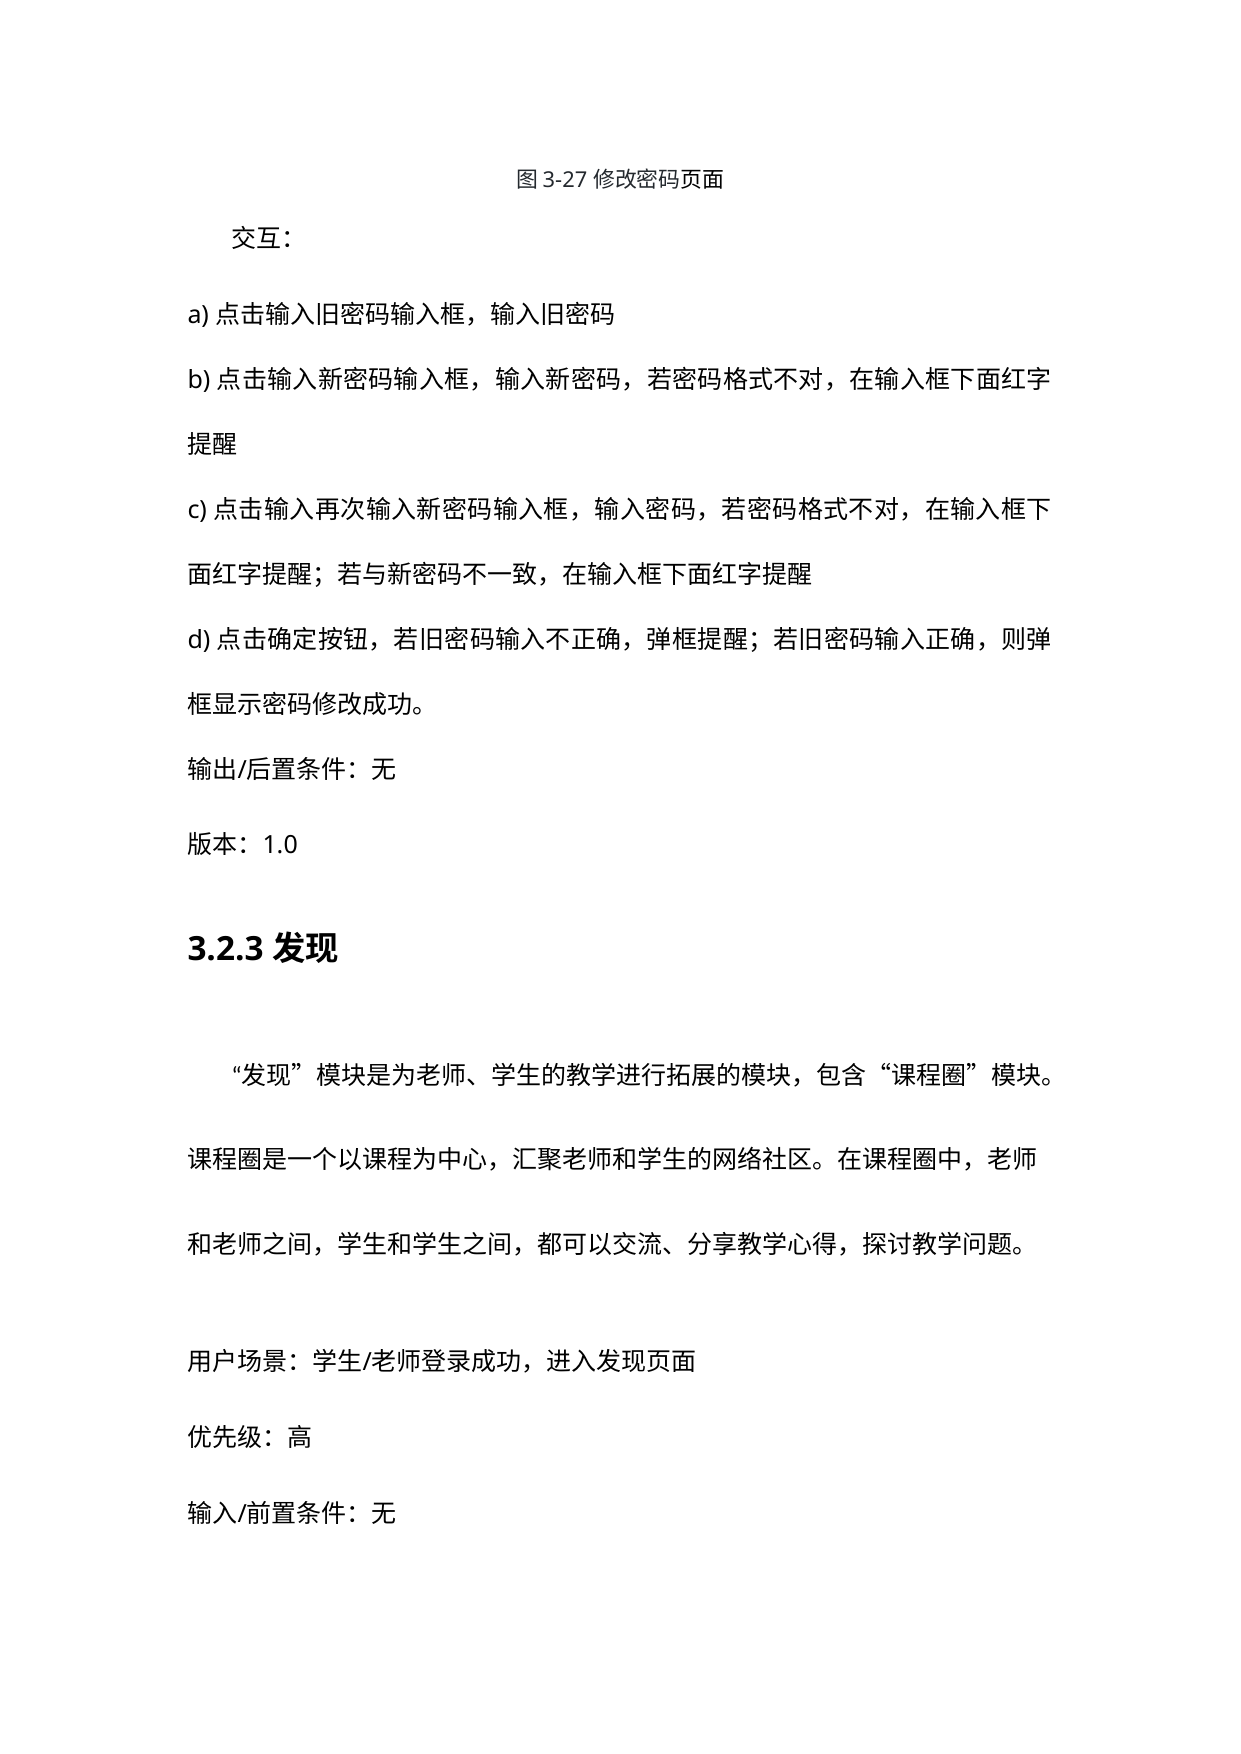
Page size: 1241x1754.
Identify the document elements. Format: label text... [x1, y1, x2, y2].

list 点击输入新密码输入框，输入新密码，若密码格式不对，在输入框下面红字提醒 [187, 345, 1053, 475]
list 点击输入再次输入新密码输入框，输入密码，若密码格式不对，在输入框下面红字提醒；若与新密码不一致，在输入框下面红字提醒 [187, 475, 1053, 605]
text 输出/后置条件：无 [187, 735, 1053, 800]
text 输入/前置条件：无 [187, 1479, 1053, 1544]
text 图3-27 修改密码页面 [187, 162, 1053, 194]
list 点击输入旧密码输入框，输入旧密码 [187, 280, 1053, 345]
text 用户场景：学生/老师登录成功，进入发现页面 [187, 1327, 1053, 1392]
subtitle 3.2.3 发现 [187, 913, 1053, 978]
text 版本：1.0 [187, 811, 1053, 876]
list 点击确定按钮，若旧密码输入不正确，弹框提醒；若旧密码输入正确，则弹框显示密码修改成功。 [187, 605, 1053, 735]
text “发现”模块是为老师、学生的教学进行拓展的模块，包含“课程圈”模块。课程圈是一个以课程为中心，汇聚老师和学生的网络社区。在课程圈中，老师和老师之间，学生和学生之间，都可以交流、分享教学心得，探讨教学问题。 [187, 1041, 1053, 1275]
text 交互： [231, 204, 1053, 269]
text 优先级：高 [187, 1403, 1053, 1468]
